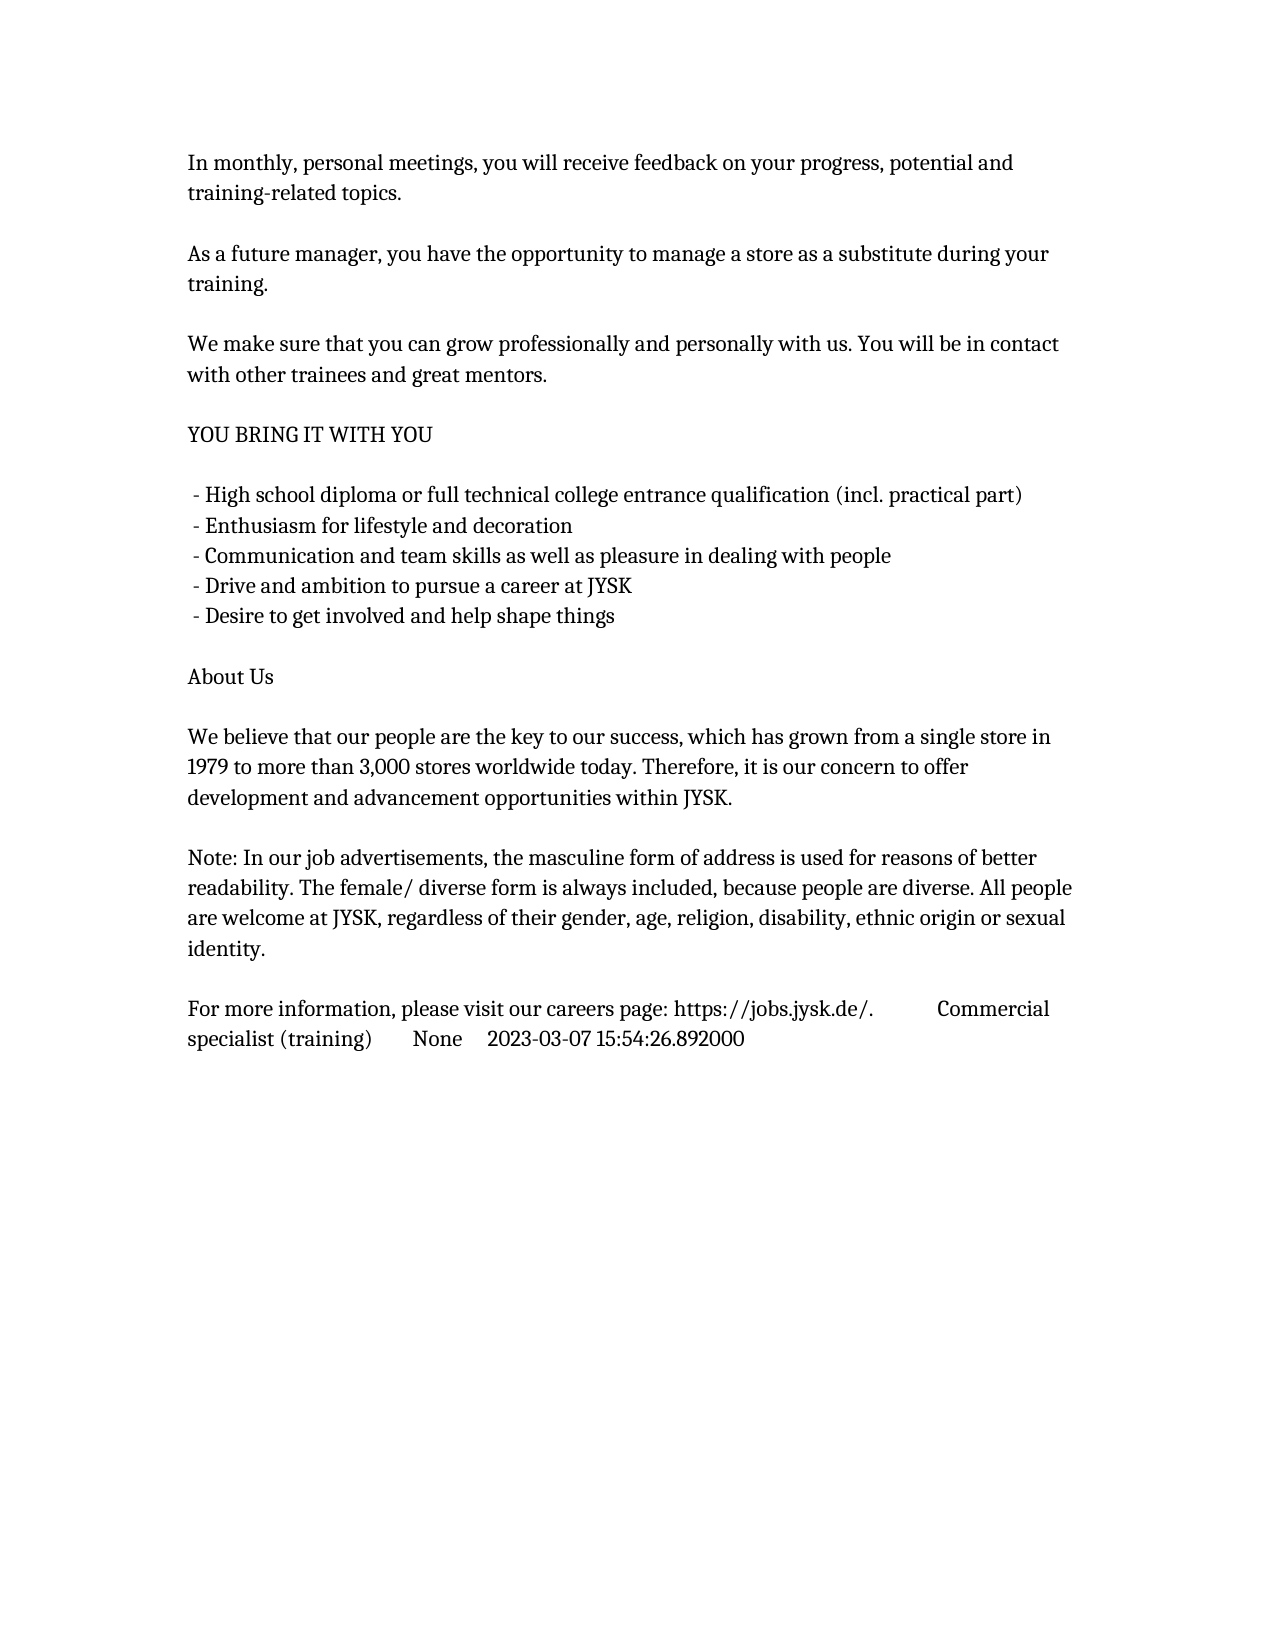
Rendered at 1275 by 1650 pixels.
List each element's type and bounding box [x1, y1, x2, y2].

text [187, 150, 1087, 1083]
